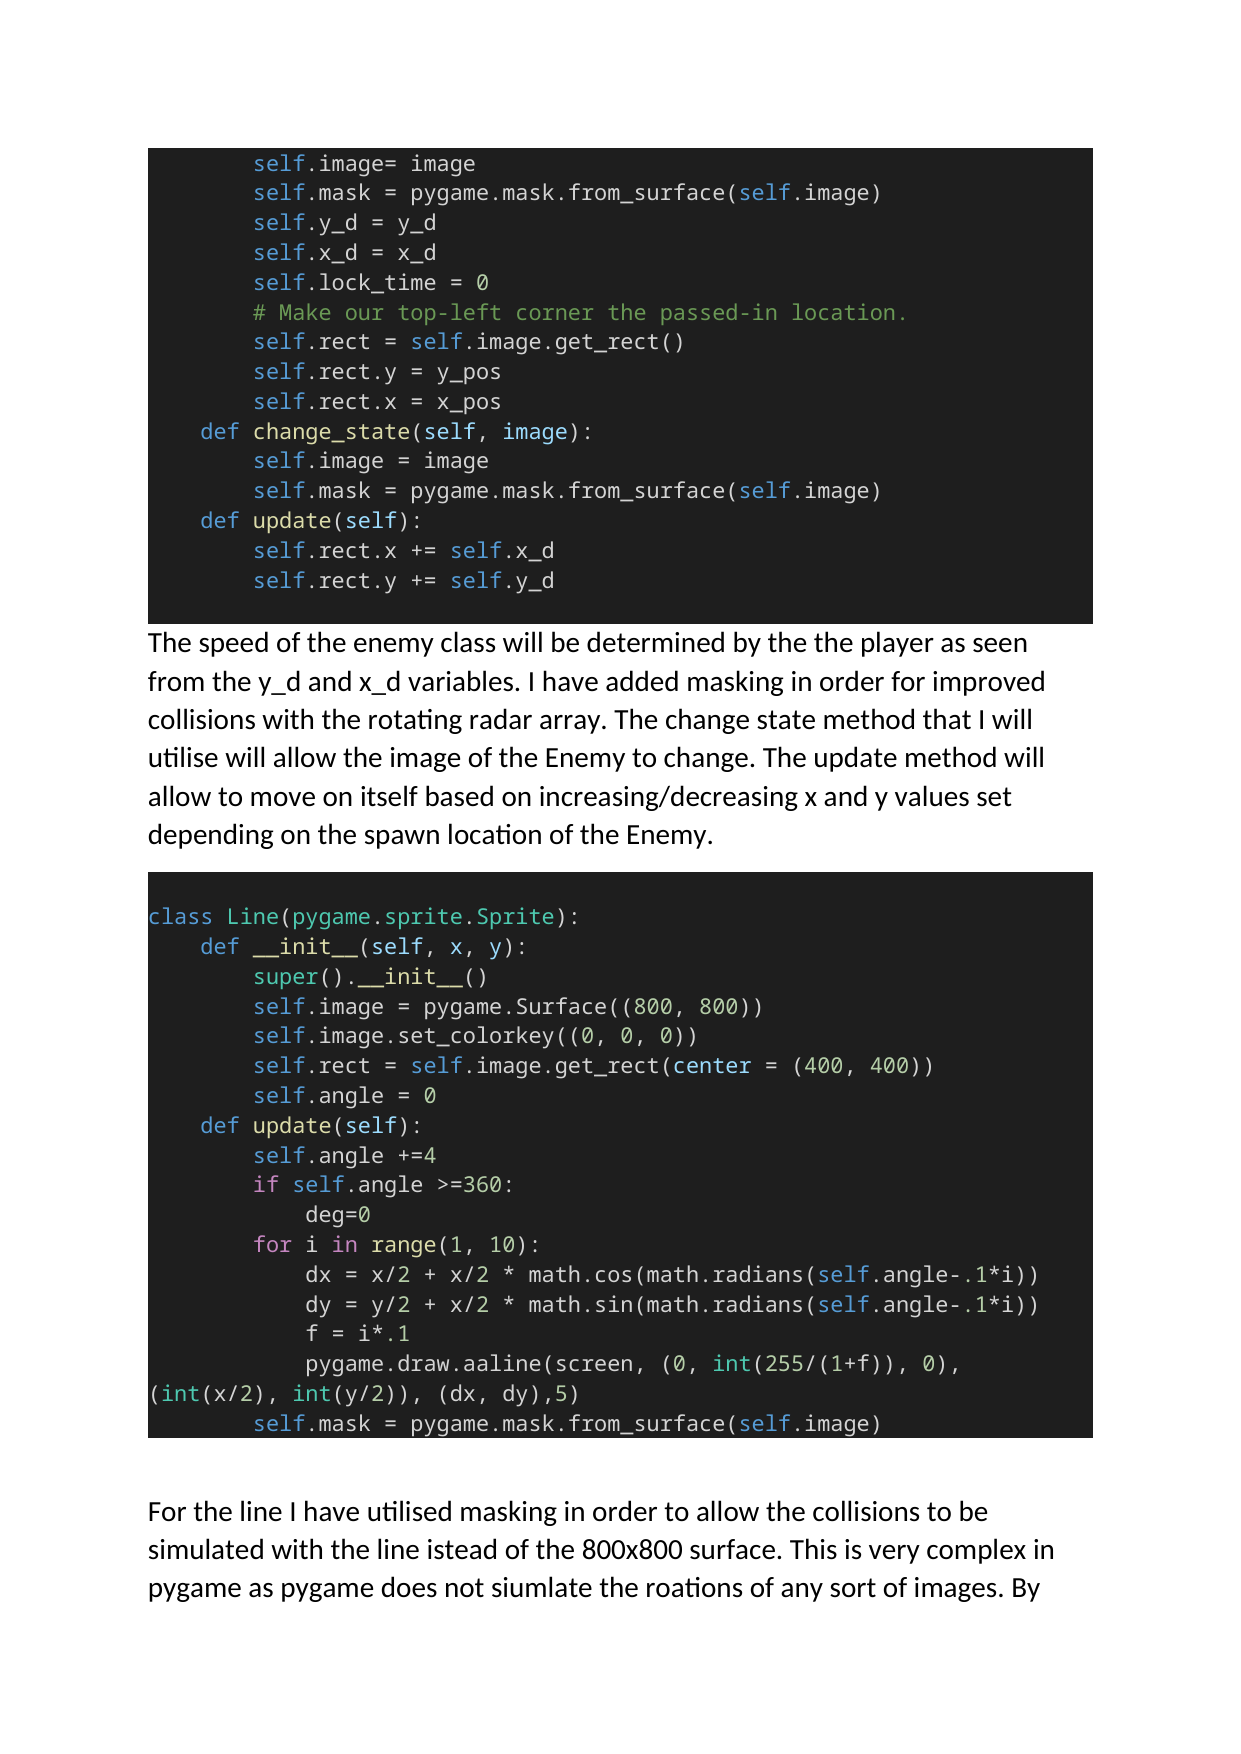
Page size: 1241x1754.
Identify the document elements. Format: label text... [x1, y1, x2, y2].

text f = i*.1 [148, 1318, 1093, 1348]
text super().__init__() [148, 961, 1093, 991]
text self.rect.y = y_pos [148, 356, 1093, 386]
text def update(self): [148, 505, 1093, 535]
text self.rect.x += self.x_d [148, 535, 1093, 565]
text # Make our top-left corner the passed-in location. [148, 297, 1093, 326]
text dx = x/2 + x/2 * math.cos(math.radians(self.angle-.1*i)) [148, 1259, 1093, 1289]
text dy = y/2 + x/2 * math.sin(math.radians(self.angle-.1*i)) [148, 1289, 1093, 1318]
text self.x_d = x_d [148, 237, 1093, 267]
text self.rect = self.image.get_rect() [148, 326, 1093, 356]
text pygame.draw.aaline(screen, (0, int(255/(1+f)), 0), (int(x/2), int(y/2)), (dx, dy),5) [148, 1348, 1093, 1408]
text self.rect.y += self.y_d [148, 565, 1093, 594]
text self.mask = pygame.mask.from_surface(self.image) [148, 177, 1093, 207]
text self.image= image [148, 148, 1093, 177]
text self.y_d = y_d [148, 207, 1093, 237]
text def change_state(self, image): [148, 416, 1093, 446]
text def update(self): [148, 1110, 1093, 1140]
text self.image = image [148, 446, 1093, 475]
text self.image.set_colorkey((0, 0, 0)) [148, 1021, 1093, 1050]
text self.mask = pygame.mask.from_surface(self.image) [148, 475, 1093, 505]
text self.rect = self.image.get_rect(center = (400, 400)) [148, 1050, 1093, 1080]
text self.mask = pygame.mask.from_surface(self.image) [148, 1408, 1093, 1438]
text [148, 1493, 1093, 1605]
text for i in range(1, 10): [148, 1229, 1093, 1259]
text if self.angle >=360: [148, 1169, 1093, 1199]
text self.angle = 0 [148, 1080, 1093, 1110]
text self.rect.x = x_pos [148, 386, 1093, 416]
text The speed of the enemy class will be determined by the the player as seen from the y_d and x_d variables. I have added masking in order for improved collisions with the rotating radar array. The change state method that I will utilise will allow the image of the Enemy to change. The update method will allow to move on itself based on increasing/decreasing x and y values set depending on the spawn location of the Enemy. [148, 624, 1093, 852]
text self.image = pygame.Surface((800, 800)) [148, 991, 1093, 1021]
text self.lock_time = 0 [148, 267, 1093, 297]
text def __init__(self, x, y): [148, 931, 1093, 961]
text class Line(pygame.sprite.Sprite): [148, 901, 1093, 931]
text self.angle +=4 [148, 1140, 1093, 1169]
text deg=0 [148, 1199, 1093, 1229]
